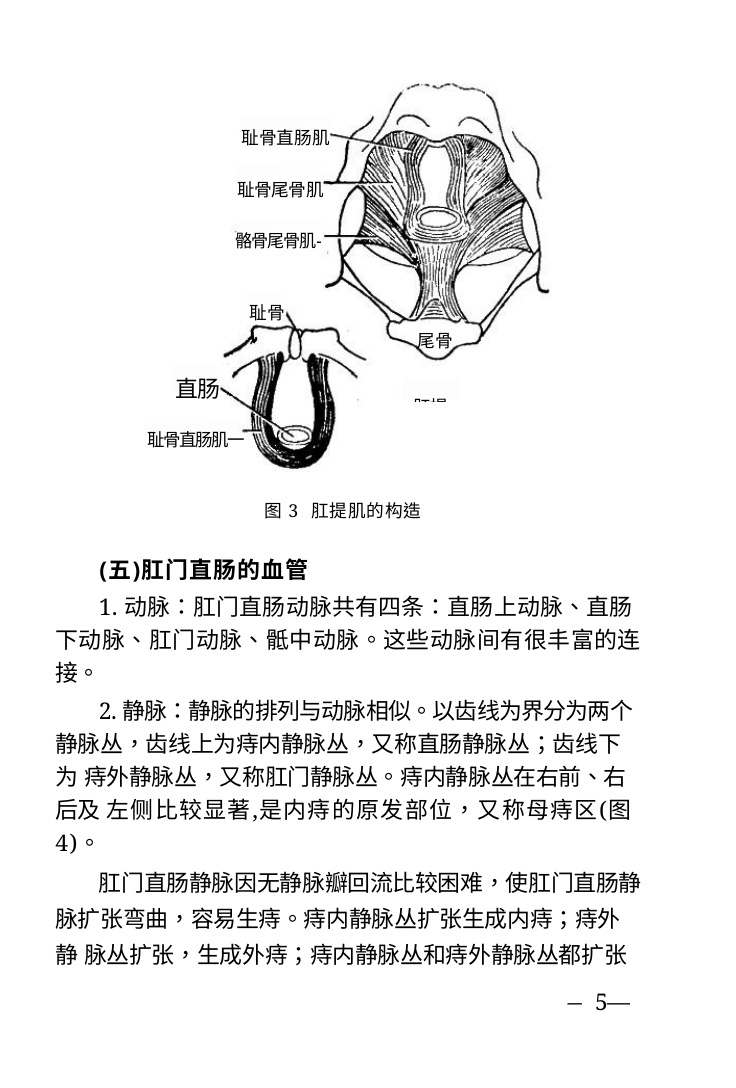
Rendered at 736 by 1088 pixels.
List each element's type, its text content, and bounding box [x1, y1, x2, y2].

picture [138, 75, 553, 472]
text 图 3 肛提肌的构造 [264, 500, 643, 522]
text 1. 动脉：肛门直肠动脉共有四条：直肠上动脉、直肠 下动脉、肛门动脉、骶中动脉。这些动脉间有很丰富的连 接。 [55, 591, 643, 688]
text 耻骨 [249, 302, 643, 324]
text 骼骨尾骨肌- [235, 233, 643, 251]
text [55, 867, 643, 970]
text 2. 静脉：静脉的排列与动脉相似。以齿线为界分为两个 静脉丛，齿线上为痔内静脉丛，又称直肠静脉丛；齿线下为 痔外静脉丛，又称肛门静脉丛。痔内静脉丛在右前、右后及 左侧比较显著,是内痔的原发部位，又称母痔区(图4)。 [55, 695, 643, 859]
text 尾骨 [418, 330, 643, 352]
text (五)肛门直肠的血管 [99, 556, 643, 584]
text 直肠 [175, 374, 643, 403]
text 耻骨直肠肌 耻骨尾骨肌 [237, 125, 330, 202]
text 耻骨直肠肌一 [147, 429, 643, 451]
